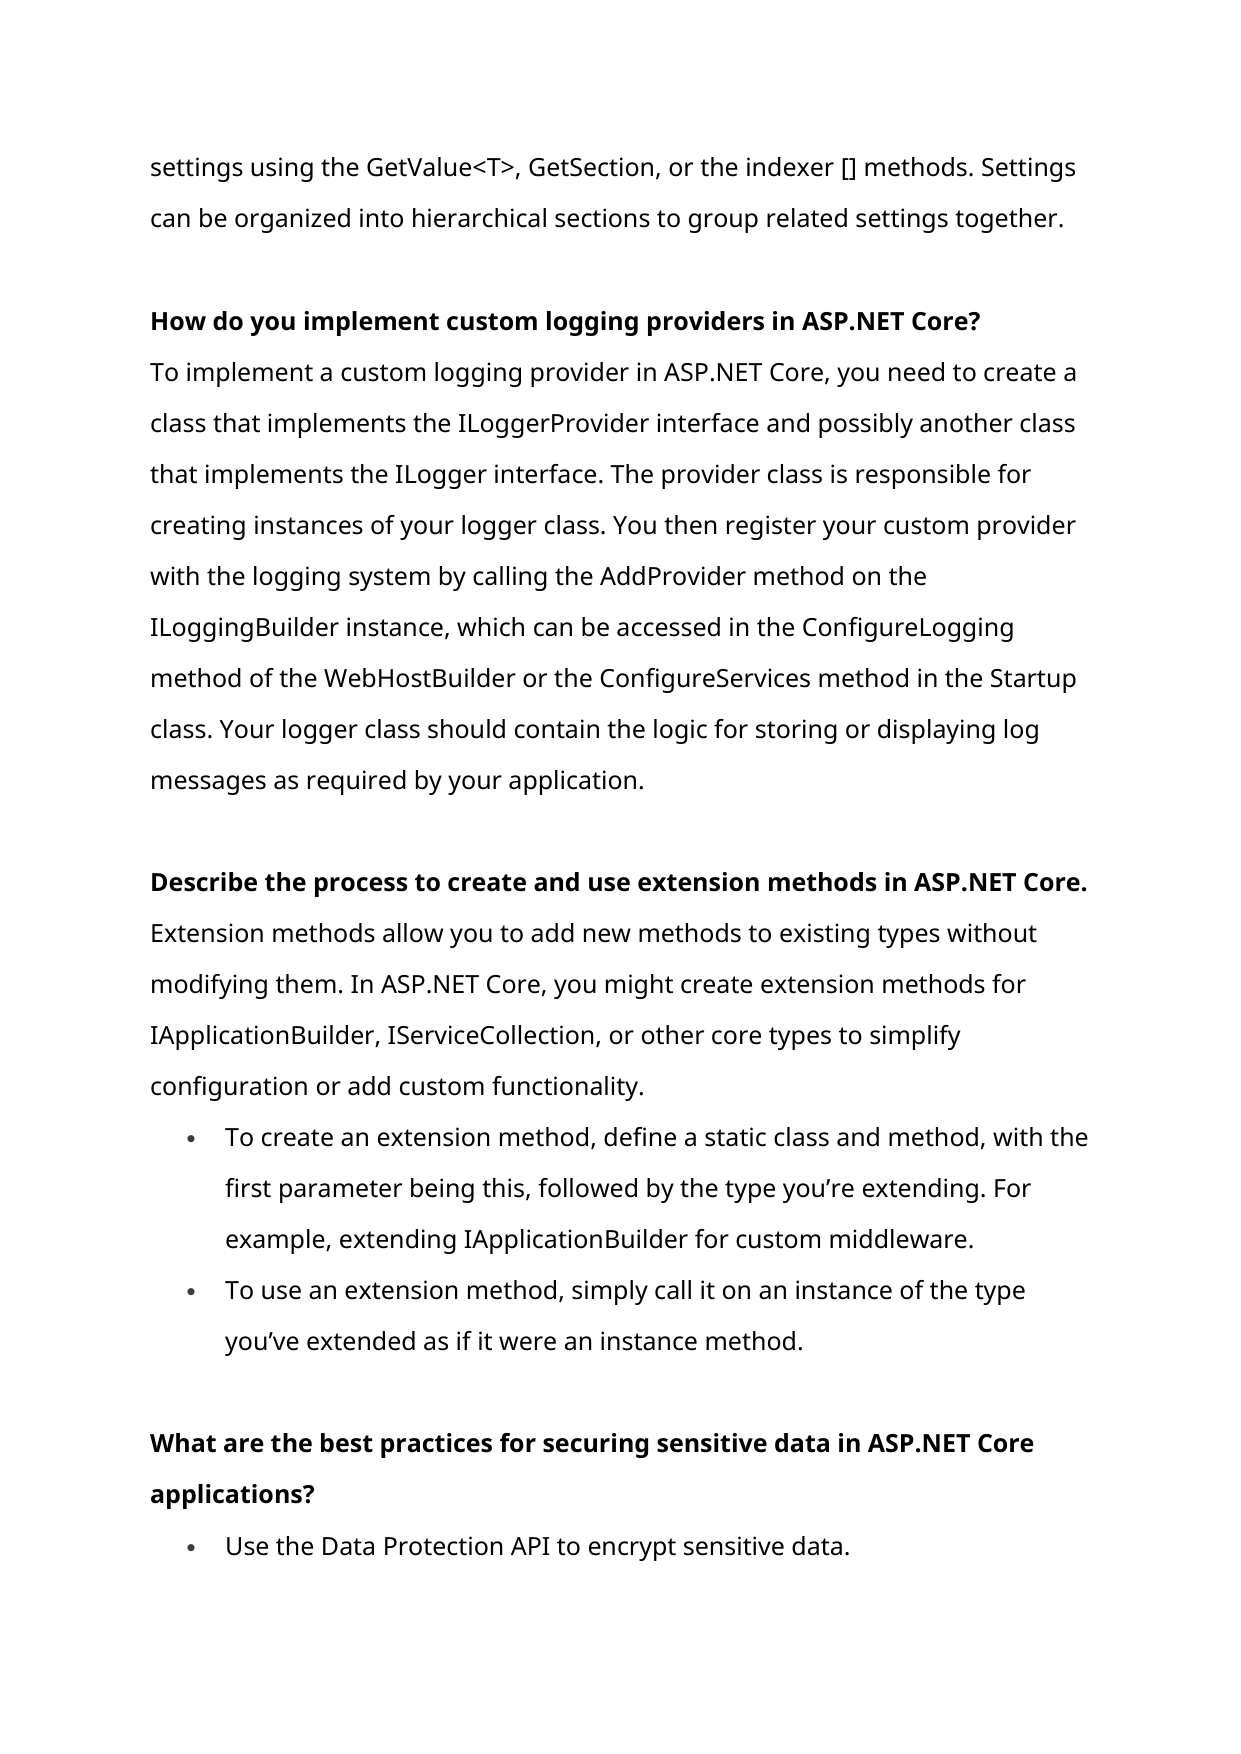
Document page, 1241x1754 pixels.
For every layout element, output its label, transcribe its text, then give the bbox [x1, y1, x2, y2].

text To implement a custom logging provider in ASP.NET Core, you need to create a class that implements the ILoggerProvider interface and possibly another class that implements the ILogger interface. The provider class is responsible for creating instances of your logger class. You then register your custom provider with the logging system by calling the AddProvider method on the ILoggingBuilder instance, which can be accessed in the ConfigureLogging method of the WebHostBuilder or the ConfigureServices method in the Startup class. Your logger class should contain the logic for storing or displaying log messages as required by your application. [150, 354, 1090, 797]
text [150, 150, 1090, 235]
list To create an extension method, define a static class and method, with the first parameter being this, followed by the type you’re extending. For example, extending IApplicationBuilder for custom middleware. [187, 1120, 1090, 1256]
list To use an extension method, simply call it on an instance of the type you’ve extended as if it were an instance method. [187, 1273, 1090, 1358]
list Use the Data Protection API to encrypt sensitive data. [187, 1528, 1090, 1562]
text Describe the process to create and use extension methods in ASP.NET Core. [150, 864, 1090, 899]
text What are the best practices for securing sensitive data in ASP.NET Core applications? [150, 1426, 1090, 1511]
text How do you implement custom logging providers in ASP.NET Core? [150, 303, 1090, 337]
text Extension methods allow you to add new methods to existing types without modifying them. In ASP.NET Core, you might create extension methods for IApplicationBuilder, IServiceCollection, or other core types to simplify configuration or add custom functionality. [150, 916, 1090, 1103]
